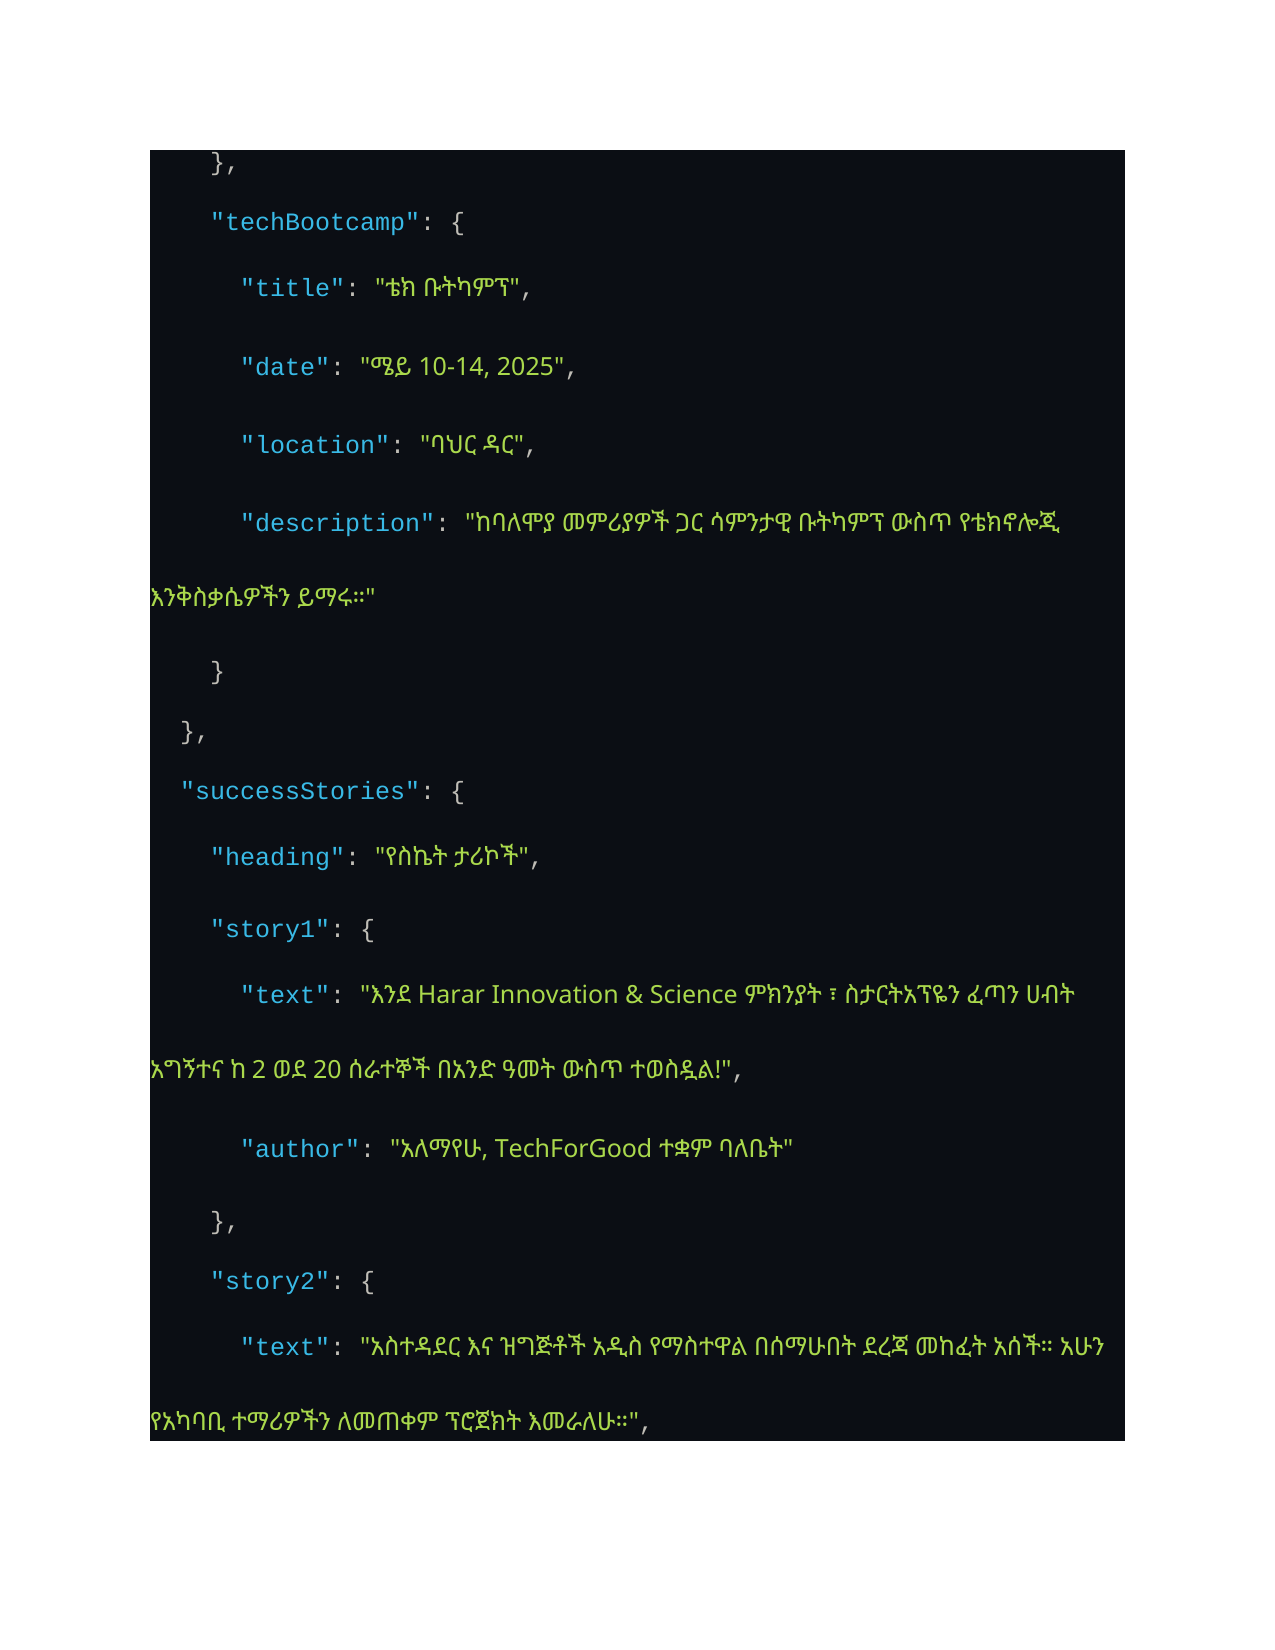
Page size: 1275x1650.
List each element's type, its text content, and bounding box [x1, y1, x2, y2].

text "story1": { [150, 917, 1125, 945]
text "author": "አለማየሁ, TechForGood ተቋም ባለቤት" [150, 1130, 1125, 1167]
text "heading": "የስኬት ታሪኮች", [150, 838, 1125, 875]
text "story2": { [150, 1268, 1125, 1297]
text } [150, 658, 1125, 687]
text "text": "አስተዳደር እና ዝግጅቶች አዲስ የማስተዋል በሰማሁበት ደረጃ መከፈት አሰች። አሁን የአካባቢ ተማሪዎችን ለመጠቀም ፕሮጀክት እመራለሁ።", [150, 1328, 1125, 1441]
text }, [150, 718, 1125, 747]
text "successStories": { [150, 778, 1125, 807]
text "location": "ባህር ዳር", [150, 427, 1125, 464]
text }, [150, 150, 1125, 178]
text "text": "እንደ Harar Innovation & Science ምክንያት ፣ ስታርትአፕዬን ፈጣን ሀብት አግኝተና ከ2 ወደ 20 ሰራተኞች በአንድ ዓመት ውስጥ ተወስዷል!", [150, 977, 1125, 1089]
text "techBootcamp": { [150, 210, 1125, 238]
text "title": "ቴክ ቡትካምፕ", [150, 270, 1125, 307]
text "description": "ከባለሞያ መምሪያዎች ጋር ሳምንታዊ ቡትካምፕ ውስጥ የቴክኖሎጂ እንቅስቃሴዎችን ይማሩ።" [150, 505, 1125, 617]
text }, [150, 1208, 1125, 1237]
text "date": "ሜይ 10-14, 2025", [150, 348, 1125, 385]
